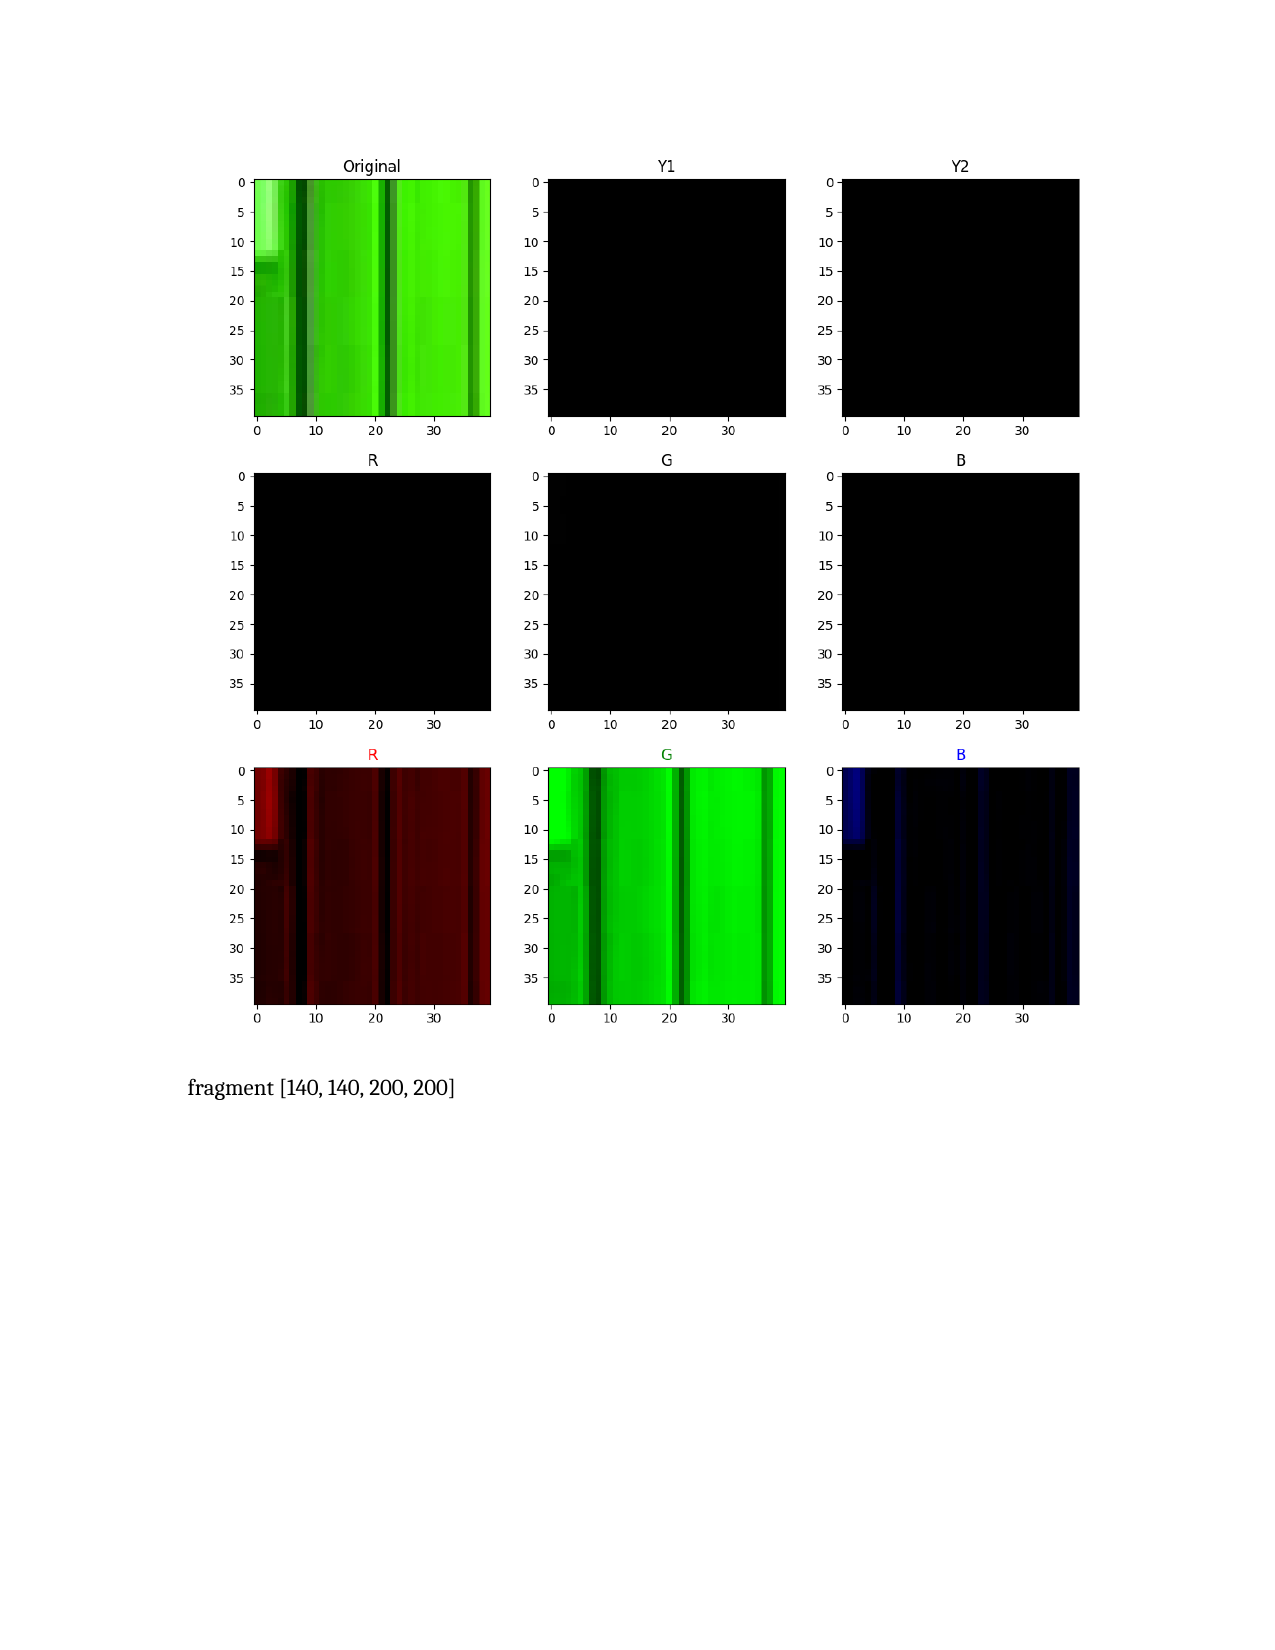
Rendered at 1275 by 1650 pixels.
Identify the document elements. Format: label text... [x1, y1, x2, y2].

text fragment [140, 140, 200, 200] [187, 1075, 1087, 1101]
picture [206, 150, 1107, 1050]
